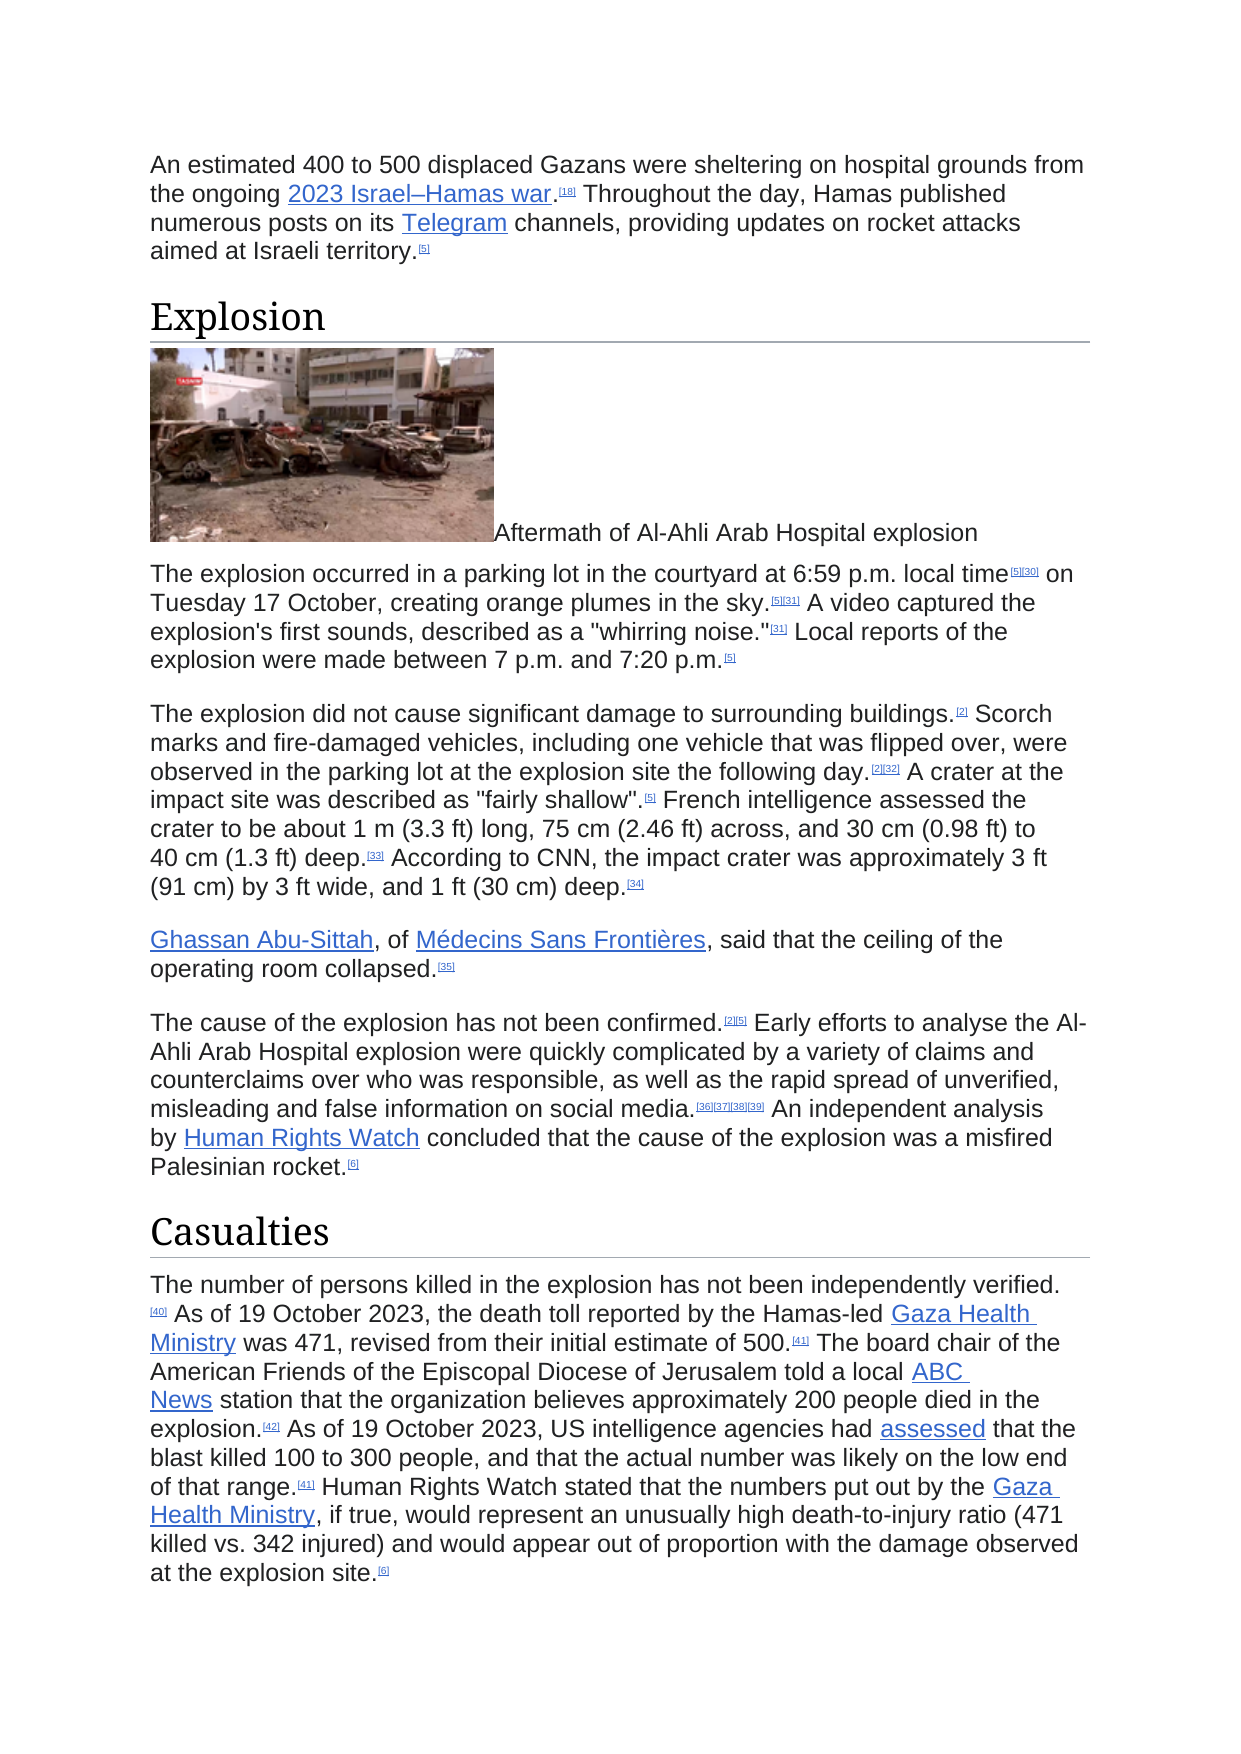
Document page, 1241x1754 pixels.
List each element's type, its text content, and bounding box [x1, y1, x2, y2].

text The explosion did not cause significant damage to surrounding buildings.[2] Scorch marks and fire-damaged vehicles, including one vehicle that was flipped over, were observed in the parking lot at the explosion site the following day.[2][32] A crater at the impact site was described as "fairly shallow".[5] French intelligence assessed the crater to be about 1 m (3.3 ft) long, 75 cm (2.46 ft) across, and 30 cm (0.98 ft) to 40 cm (1.3 ft) deep.[33] According to CNN, the impact crater was approximately 3 ft (91 cm) by 3 ft wide, and 1 ft (30 cm) deep.[34] [150, 699, 1090, 900]
text Ghassan Abu-Sittah, of Médecins Sans Frontières, said that the ceiling of the operating room collapsed.[35] [150, 925, 1090, 983]
text Casualties [150, 1205, 1090, 1257]
text An estimated 400 to 500 displaced Gazans were sheltering on hospital grounds from the ongoing 2023 Israel–Hamas war.[18] Throughout the day, Hamas published numerous posts on its Telegram channels, providing updates on rocket attacks aimed at Israeli territory.[5] [150, 150, 1090, 265]
picture [150, 348, 494, 542]
text The number of persons killed in the explosion has not been independently verified.[40] As of 19 October 2023, the death toll reported by the Hamas-led Gaza Health Ministry was 471, revised from their initial estimate of 500.[41] The board chair of the American Friends of the Episcopal Diocese of Jerusalem told a local ABC News station that the organization believes approximately 200 people died in the explosion.[42] As of 19 October 2023, US intelligence agencies had assessed that the blast killed 100 to 300 people, and that the actual number was likely on the low end of that range.[41] Human Rights Watch stated that the numbers put out by the Gaza Health Ministry, if true, would represent an unusually high death-to-injury ratio (471 killed vs. 342 injured) and would appear out of proportion with the damage observed at the explosion site.[6] [150, 1271, 1090, 1587]
text The explosion occurred in a parking lot in the courtyard at 6:59 p.m. local time[5][30] on Tuesday 17 October, creating orange plumes in the sky.[5][31] A video captured the explosion's first sounds, described as a "whirring noise."[31] Local reports of the explosion were made between 7 p.m. and 7:20 p.m.[5] [150, 559, 1090, 674]
text Explosion [150, 290, 1090, 341]
text The cause of the explosion has not been confirmed.[2][5] Early efforts to analyse the Al-Ahli Arab Hospital explosion were quickly complicated by a variety of claims and counterclaims over who was responsible, as well as the rapid spread of unverified, misleading and false information on social media.[36][37][38][39] An independent analysis by Human Rights Watch concluded that the cause of the explosion was a misfired Palesinian rocket.[6] [150, 1008, 1090, 1180]
